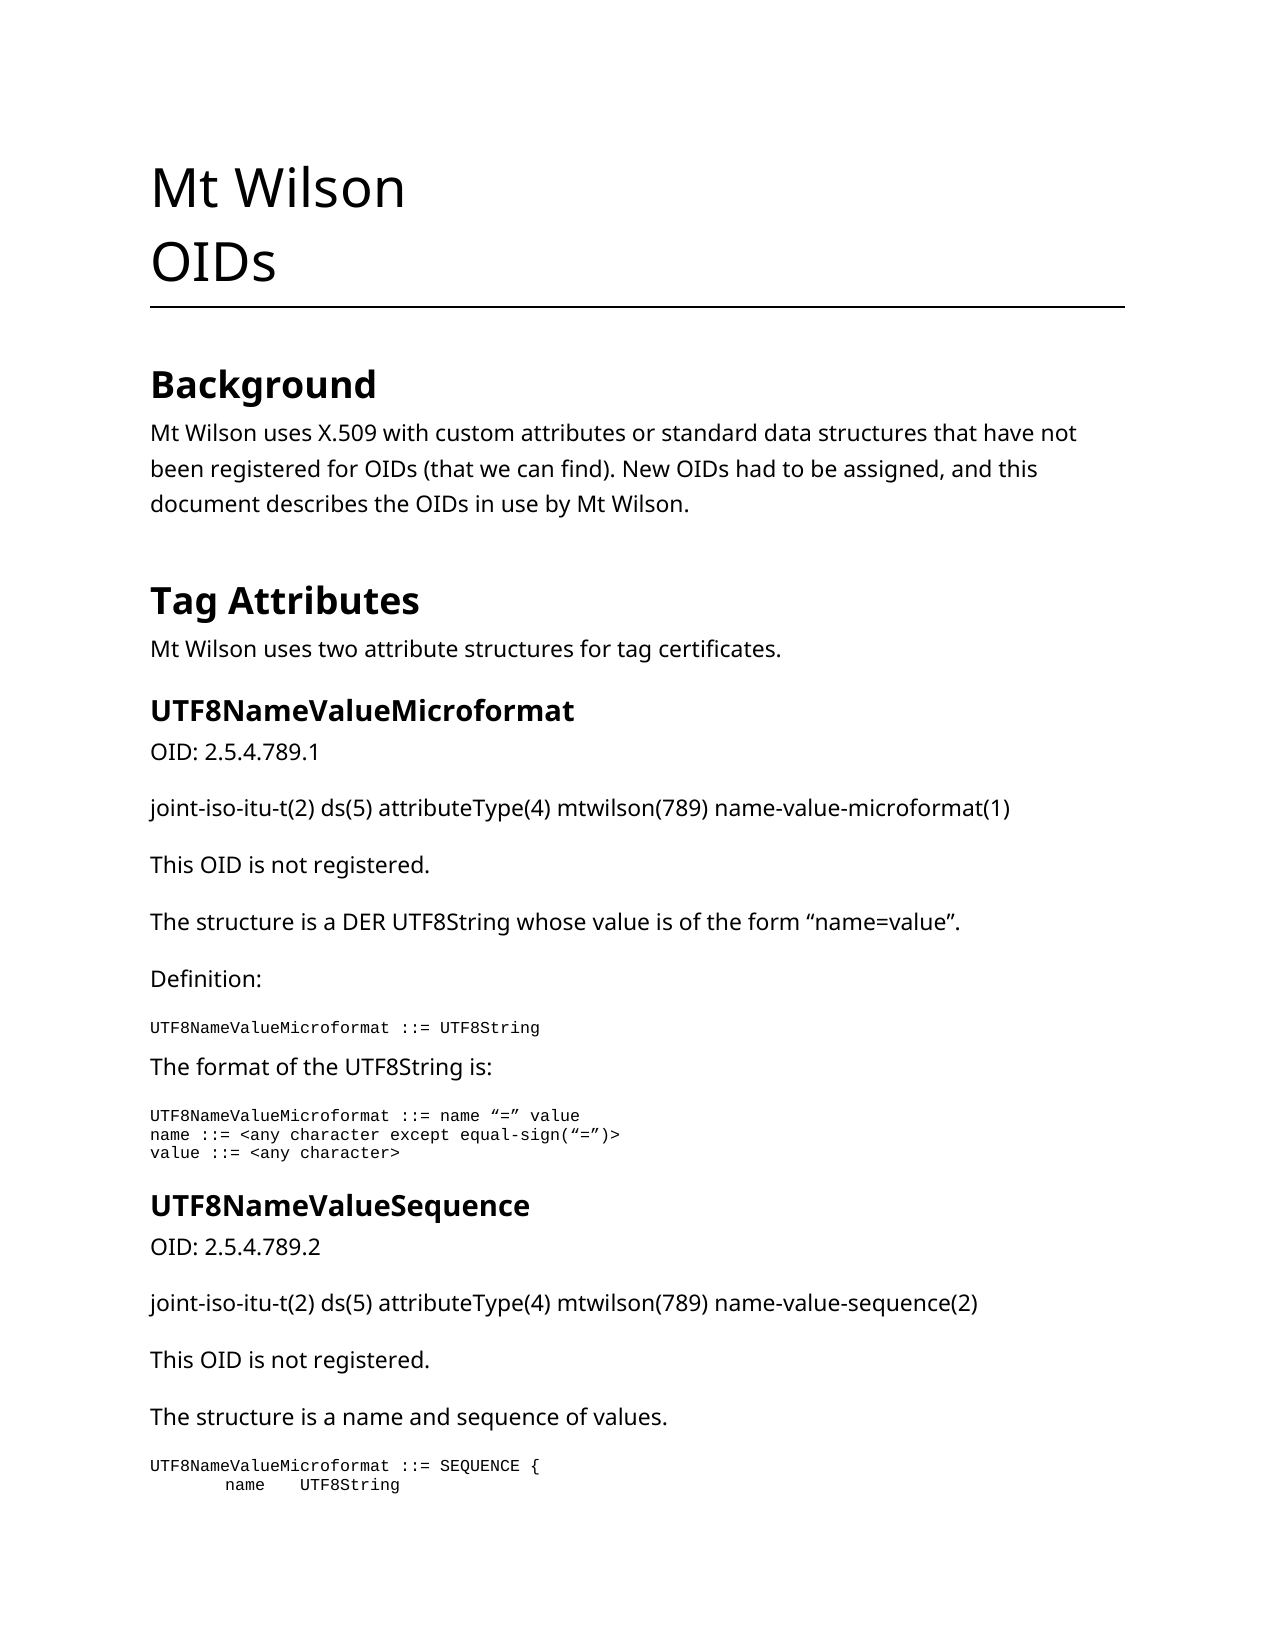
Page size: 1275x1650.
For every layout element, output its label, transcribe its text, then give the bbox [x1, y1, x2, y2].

text The structure is a DER UTF8String whose value is of the form “name=value”. [150, 906, 1125, 937]
title Mt Wilson [150, 150, 1125, 224]
text joint-iso-itu-t(2) ds(5) attributeType(4) mtwilson(789) name-value-microformat(1) [150, 792, 1125, 823]
text The structure is a name and sequence of values. [150, 1401, 1125, 1432]
subtitle Background [150, 358, 1125, 409]
text joint-iso-itu-t(2) ds(5) attributeType(4) mtwilson(789) name-value-sequence(2) [150, 1287, 1125, 1318]
text OID: 2.5.4.789.1 [150, 735, 1125, 767]
text value ::= <any character> [150, 1145, 1125, 1164]
text The format of the UTF8String is: [150, 1051, 1125, 1082]
text name ::= <any character except equal-sign(“=”)> [150, 1126, 1125, 1145]
text Mt Wilson uses X.509 with custom attributes or standard data structures that have not been registered for OIDs (that we can find). New OIDs had to be assigned, and this document describes the OIDs in use by Mt Wilson. [150, 417, 1125, 520]
text Definition: [150, 962, 1125, 994]
text UTF8NameValueMicroformat ::= name “=” value [150, 1107, 1125, 1126]
text name UTF8String [150, 1476, 1125, 1495]
text UTF8NameValueMicroformat ::= SEQUENCE { [150, 1457, 1125, 1476]
subtitle UTF8NameValueSequence [150, 1185, 1125, 1224]
text This OID is not registered. [150, 849, 1125, 880]
text Mt Wilson uses two attribute structures for tag certificates. [150, 633, 1125, 664]
subtitle UTF8NameValueMicroformat [150, 690, 1125, 729]
text UTF8NameValueMicroformat ::= UTF8String [150, 1019, 1125, 1038]
title OIDs [150, 224, 1125, 306]
text This OID is not registered. [150, 1344, 1125, 1375]
text OID: 2.5.4.789.2 [150, 1230, 1125, 1262]
subtitle Tag Attributes [150, 574, 1125, 625]
